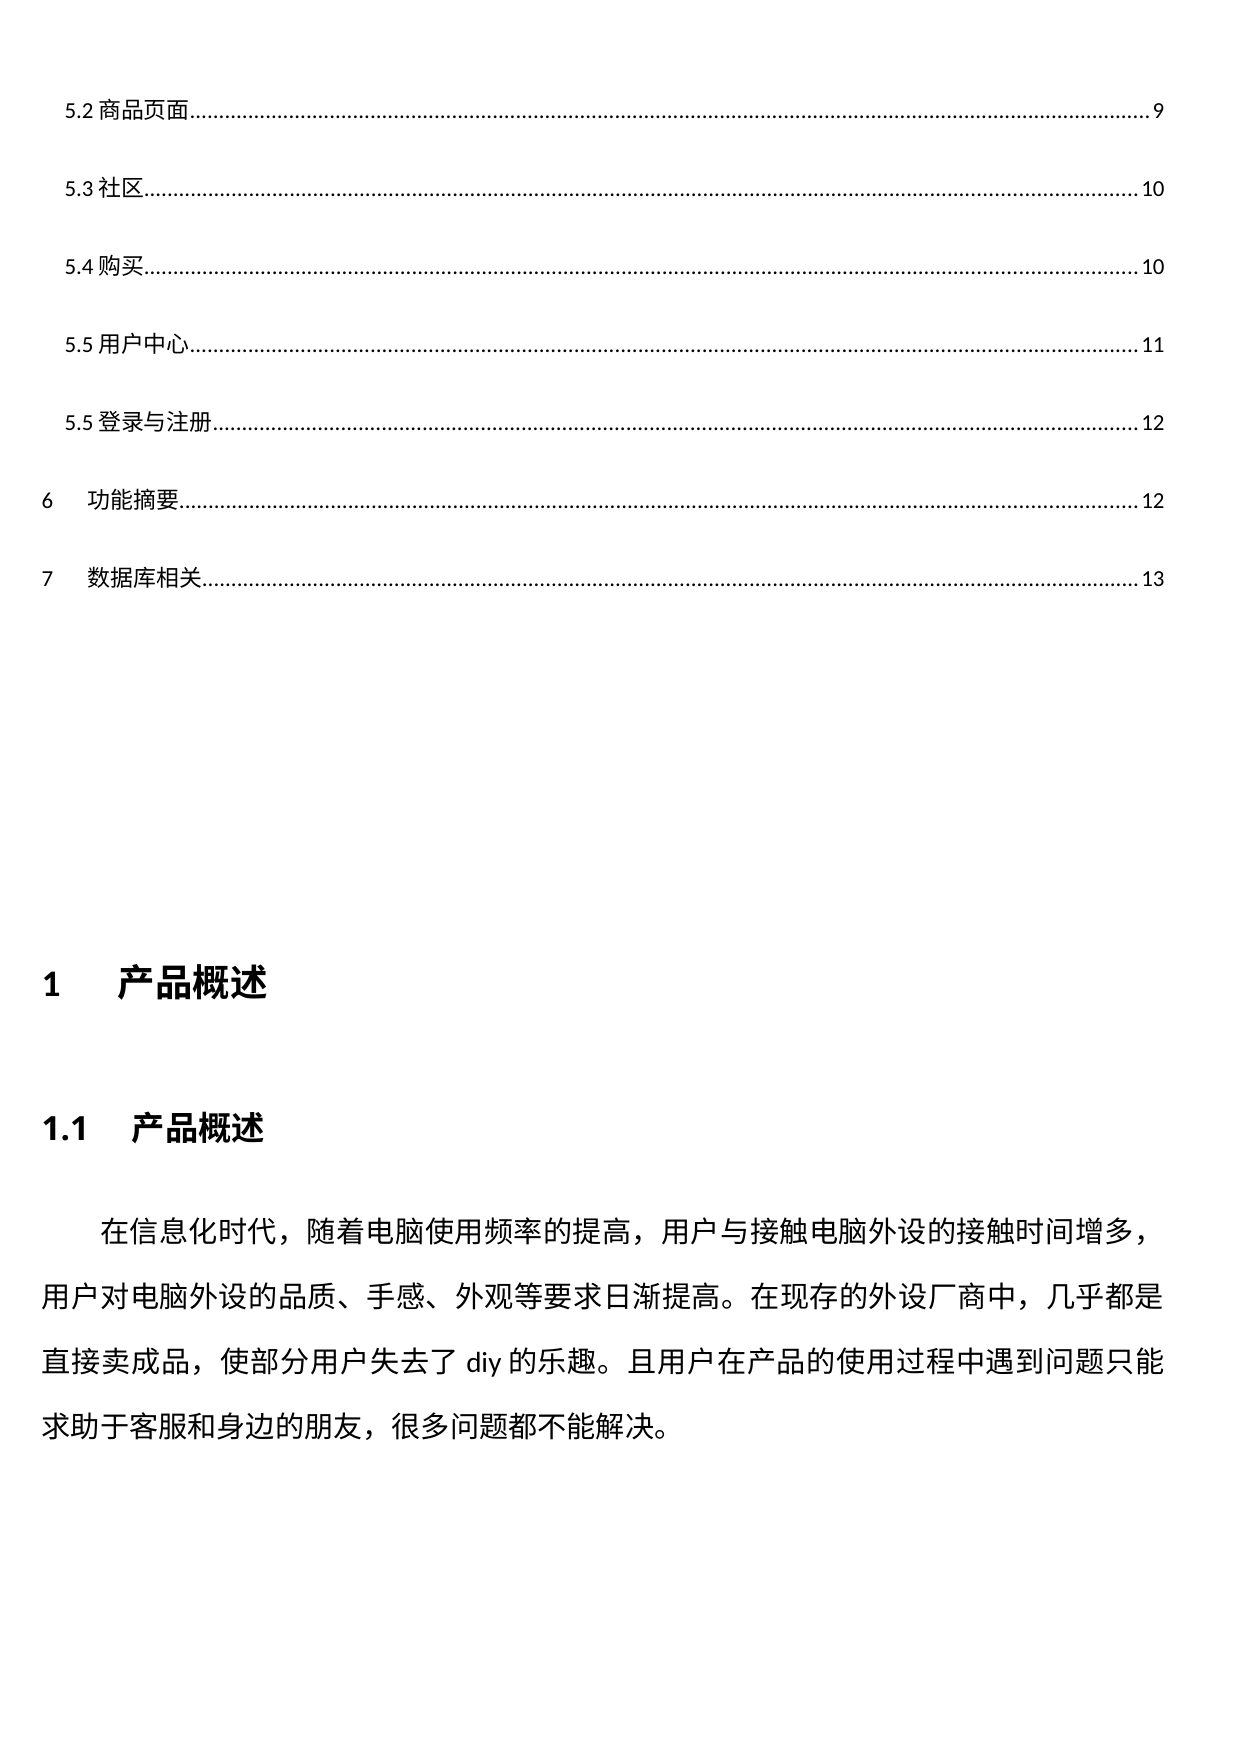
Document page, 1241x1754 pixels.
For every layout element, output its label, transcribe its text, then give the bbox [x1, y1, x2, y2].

text 在信息化时代，随着电脑使用频率的提高，用户与接触电脑外设的接触时间增多，用户对电脑外设的品质、手感、外观等要求日渐提高。在现存的外设厂商中，几乎都是直接卖成品，使部分用户失去了diy的乐趣。且用户在产品的使用过程中遇到问题只能求助于客服和身边的朋友，很多问题都不能解决。 [41, 1198, 1165, 1458]
subtitle 产品概述 [41, 947, 1165, 1012]
subtitle 产品概述 [41, 1093, 1165, 1158]
